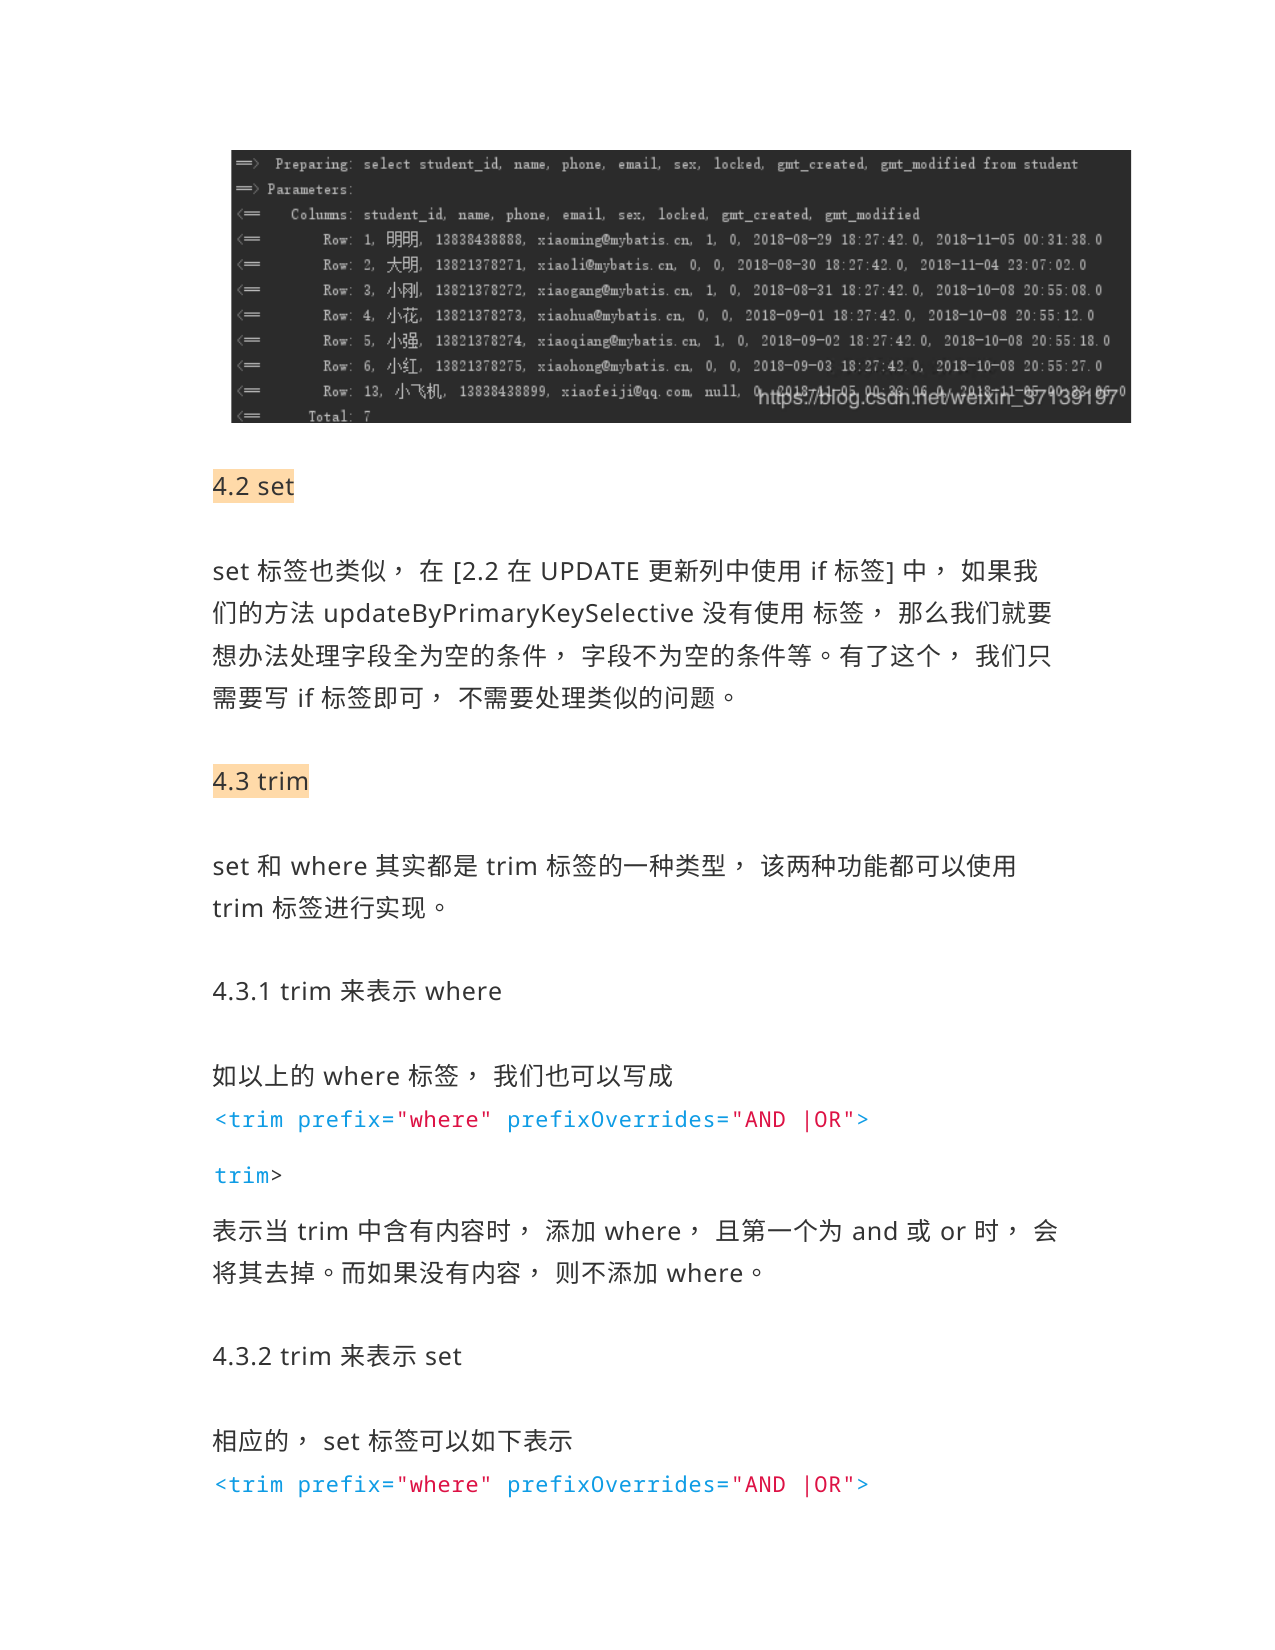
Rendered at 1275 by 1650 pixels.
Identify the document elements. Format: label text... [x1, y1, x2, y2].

picture [231, 150, 1132, 423]
text 表示当 trim 中含有内容时， 添加 where， 且第一个为 and 或 or 时， 会将其去掉。而如果没有内容， 则不添加 where。 [212, 1205, 1062, 1290]
text trim> [214, 1149, 1039, 1189]
text 相应的， set 标签可以如下表示 [212, 1415, 1062, 1458]
text set 和 where 其实都是 trim 标签的一种类型， 该两种功能都可以使用 trim 标签进行实现。 [212, 840, 1062, 925]
text <trim prefix="where" prefixOverrides="AND |OR"> [214, 1458, 1039, 1498]
text set 标签也类似， 在 [2.2 在 UPDATE 更新列中使用 if 标签] 中， 如果我们的方法 updateByPrimaryKeySelective 没有使用 标签， 那么我们就要想办法处理字段全为空的条件， 字段不为空的条件等。有了这个， 我们只需要写 if 标签即可， 不需要处理类似的问题。 [212, 545, 1062, 715]
text 如以上的 where 标签， 我们也可以写成 [212, 1050, 1062, 1093]
text 4.3 trim [212, 758, 1062, 798]
text 4.3.1 trim 来表示 where [212, 968, 1062, 1008]
text 4.2 set [212, 463, 1062, 503]
text 4.3.2 trim 来表示 set [212, 1333, 1062, 1373]
text <trim prefix="where" prefixOverrides="AND |OR"> [214, 1093, 1039, 1133]
